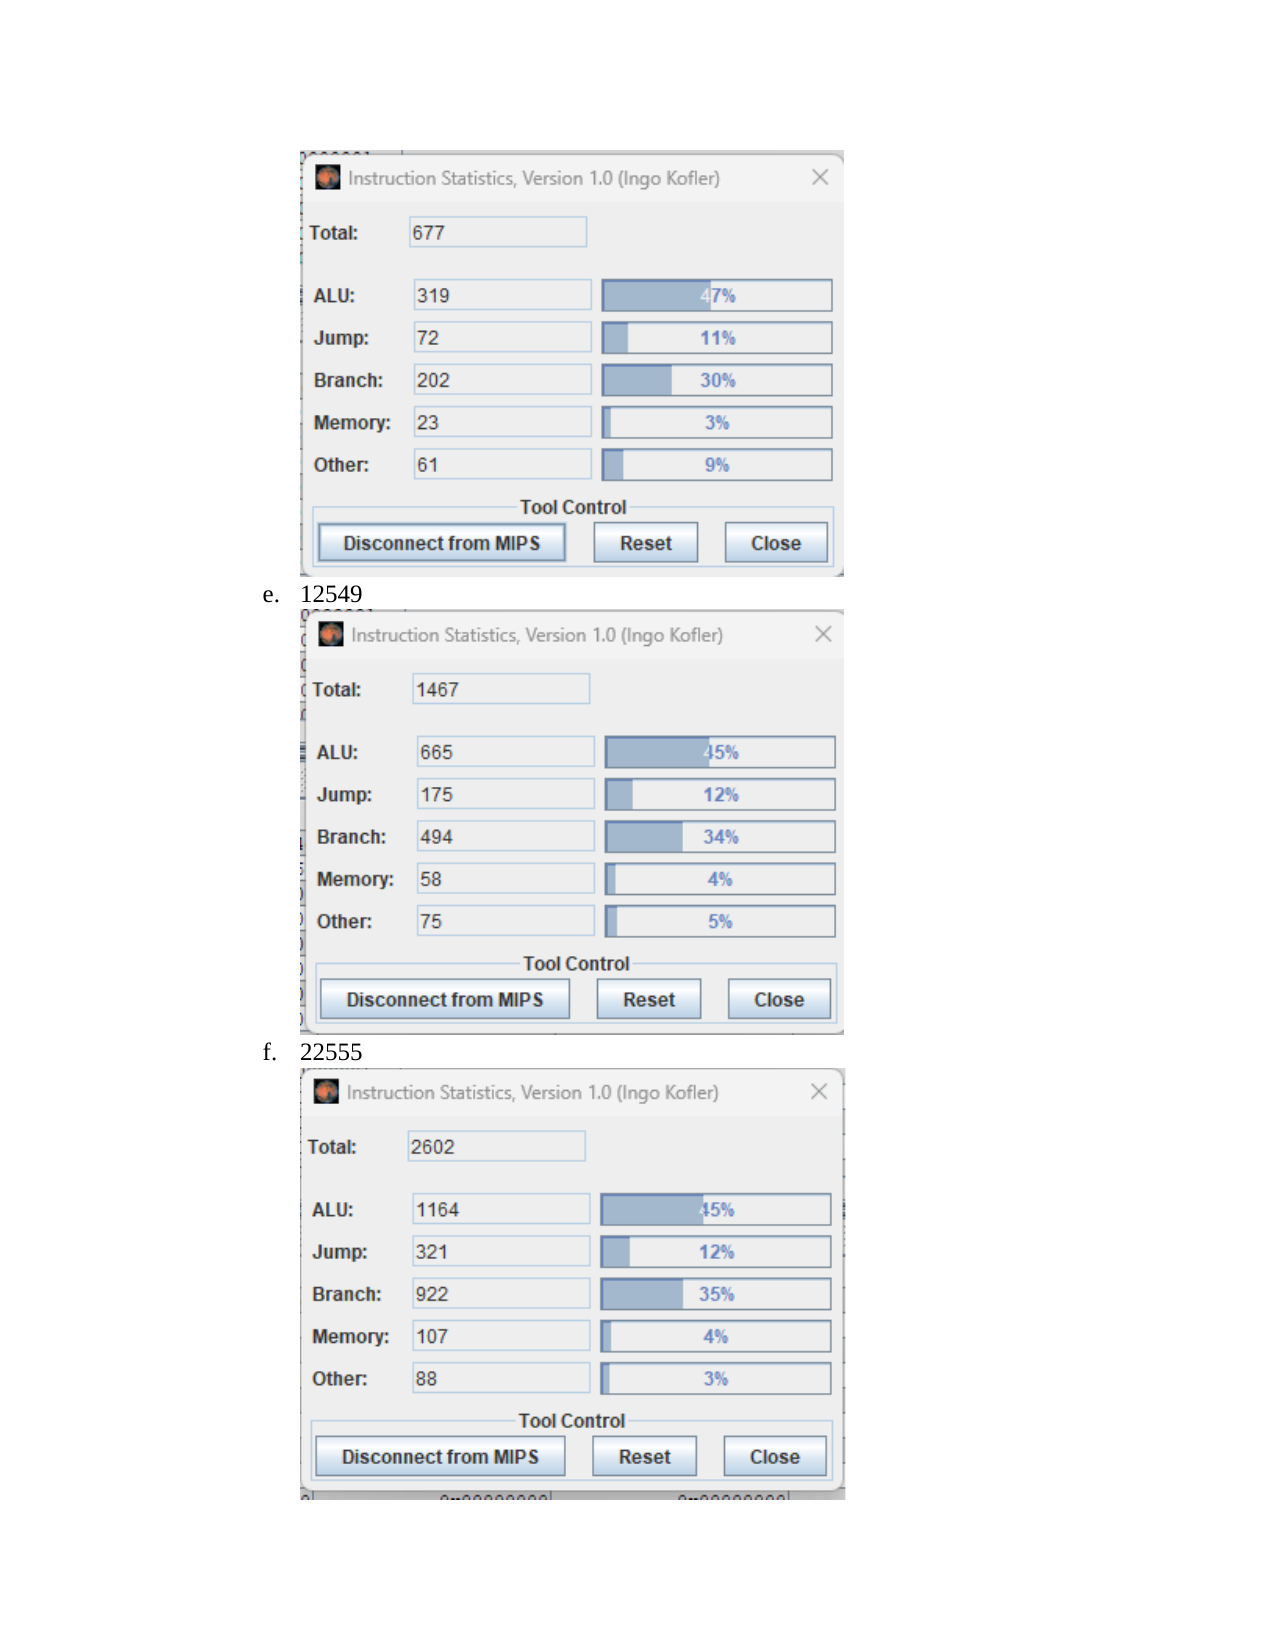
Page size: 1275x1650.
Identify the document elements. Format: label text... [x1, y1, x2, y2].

picture [300, 150, 844, 577]
picture [300, 609, 844, 1035]
picture [300, 1068, 846, 1500]
list 22555 [262, 1037, 1125, 1066]
list 12549 [262, 579, 1125, 607]
